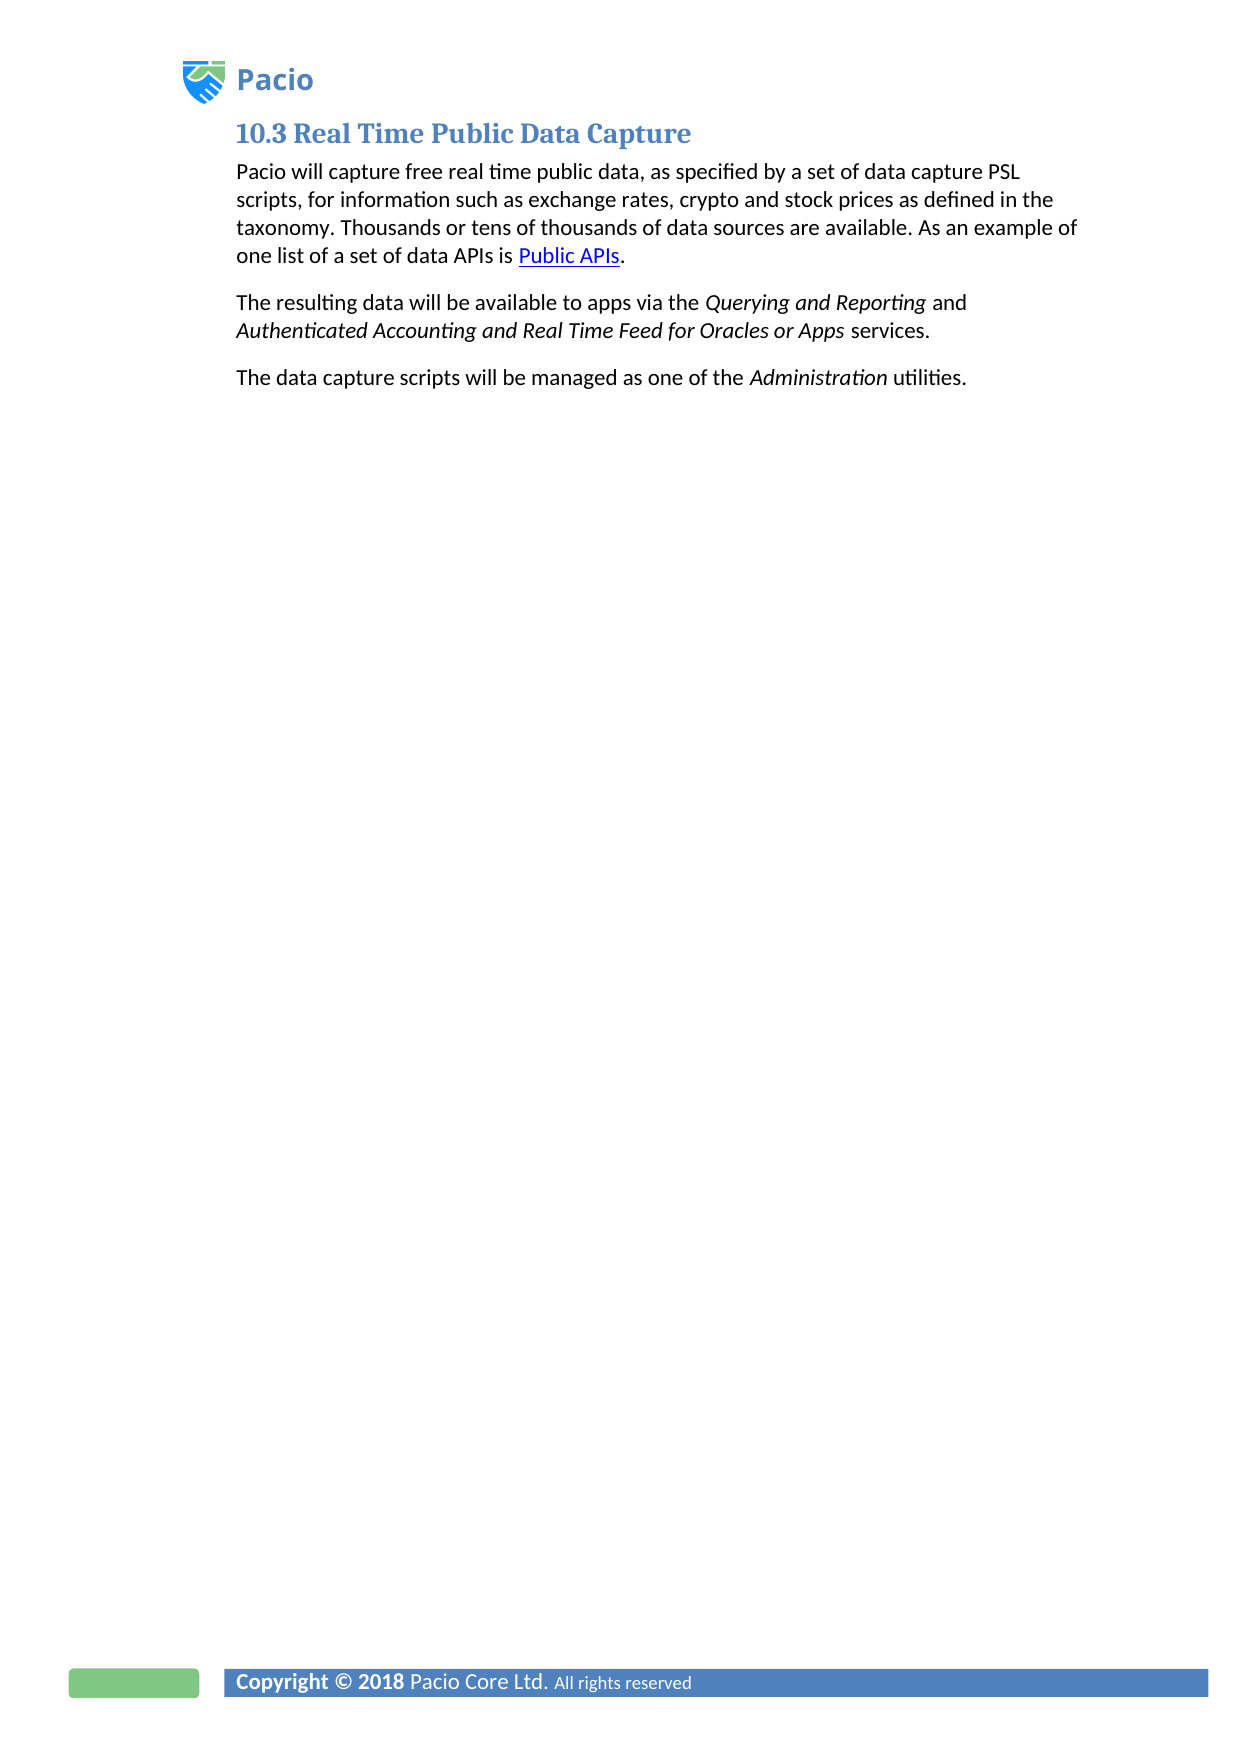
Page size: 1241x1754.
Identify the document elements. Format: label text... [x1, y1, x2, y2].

picture [182, 61, 225, 105]
subtitle Real Time Public Data Capture [236, 117, 1092, 151]
text Pacio will capture free real time public data, as specified by a set of data capture PSL scripts, for information such as exchange rates, crypto and stock prices as defined in the taxonomy. Thousands or tens of thousands of data sources are available. As an example of one list of a set of data APIs is Public APIs. [236, 157, 1092, 269]
text The resulting data will be available to apps via the Querying and Reporting and Authenticated Accounting and Real Time Feed for Oracles or Apps services. [236, 288, 1092, 344]
text The data capture scripts will be managed as one of the Administration utilities. [236, 363, 1092, 391]
